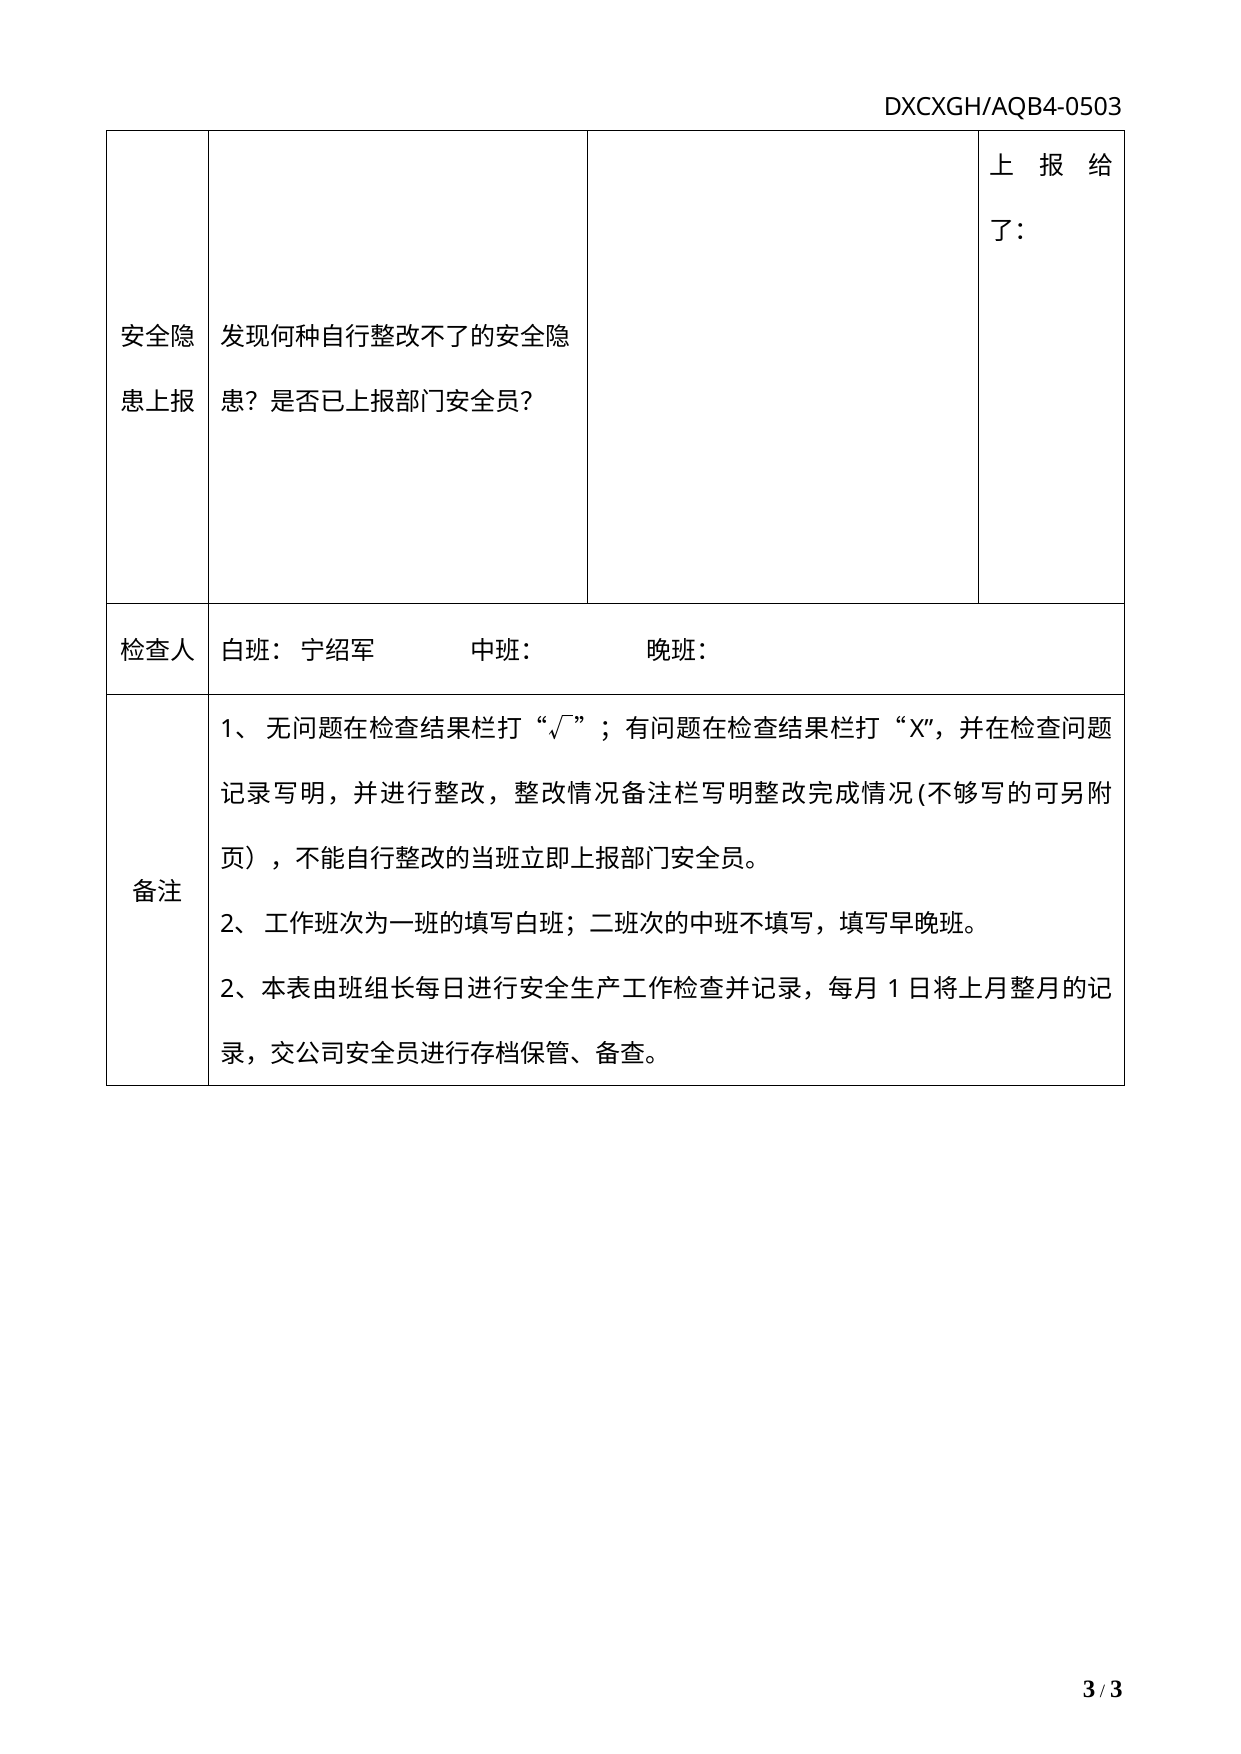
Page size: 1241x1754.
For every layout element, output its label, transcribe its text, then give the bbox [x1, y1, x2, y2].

table_cell 备注 [107, 695, 208, 1084]
table_cell 安全隐患上报 [107, 131, 208, 603]
table_cell 1、 无问题在检查结果栏打“√”；有问题在检查结果栏打“X”，并在检查问题记录写明，并进行整改，整改情况备注栏写明整改完成情况(不够写的可另附页），不能自行整改的当班立即上报部门安全员。 2、 工作班次为一班的填写白班；二班次的中班不填写，填写早晚班。 2、本表由班组长每日进行安全生产工作检查并记录，每月1日将上月整月的记录，交公司安全员进行存档保管、备查。 [209, 695, 1124, 1084]
table_cell [588, 131, 978, 603]
table_cell 发现何种自行整改不了的安全隐患？是否已上报部门安全员？ [209, 131, 587, 603]
table_cell 白班： 宁绍军 中班： 晚班： [209, 604, 1124, 693]
table_cell 上报给了： [979, 131, 1124, 603]
table_cell 检查人 [107, 604, 208, 693]
